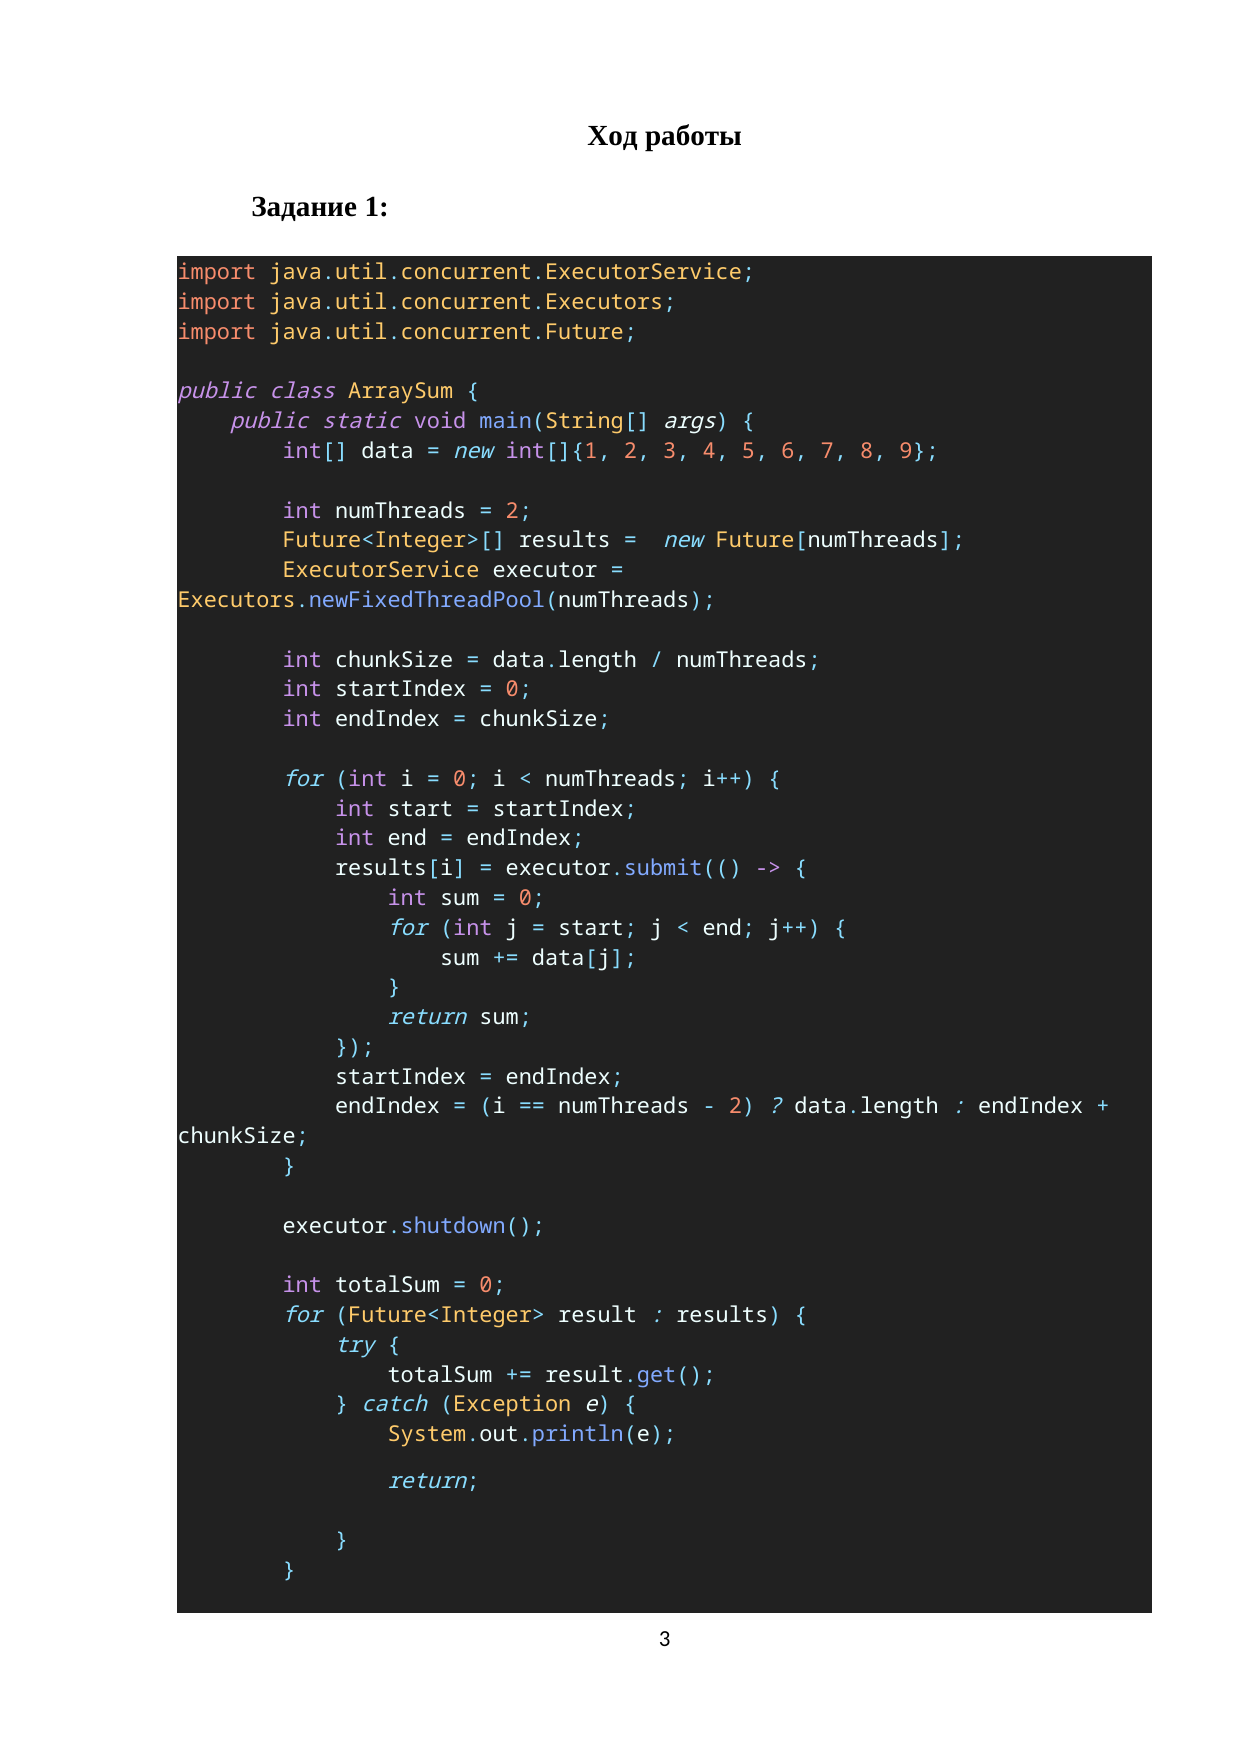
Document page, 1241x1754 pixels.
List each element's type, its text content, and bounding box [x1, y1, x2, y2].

text import java.util.concurrent.Executors; [177, 286, 1152, 316]
text int start = startIndex; [177, 792, 1152, 822]
text endIndex = (i == numThreads - 2) ? data.length : endIndex + chunkSize; [177, 1090, 1152, 1150]
text sum += data[j]; [177, 941, 1152, 971]
text import java.util.concurrent.ExecutorService; [177, 256, 1152, 286]
text import java.util.concurrent.Future; [177, 316, 1152, 346]
text }); [177, 1031, 1152, 1061]
text public static void main(String[] args) { [177, 405, 1152, 435]
text } [177, 971, 1152, 1001]
text } [177, 1554, 1152, 1584]
text executor.shutdown(); [177, 1209, 1152, 1239]
text int chunkSize = data.length / numThreads; [177, 643, 1152, 673]
text } catch (Exception e) { [177, 1388, 1152, 1418]
text int totalSum = 0; [177, 1269, 1152, 1299]
text int[] data = new int[]{1, 2, 3, 4, 5, 6, 7, 8, 9}; [177, 435, 1152, 465]
text int sum = 0; [177, 882, 1152, 912]
text } [177, 1150, 1152, 1180]
text for (int i = 0; i < numThreads; i++) { [177, 763, 1152, 792]
text totalSum += result.get(); [177, 1358, 1152, 1388]
text for (int j = start; j < end; j++) { [177, 912, 1152, 941]
list Ход работы [177, 118, 1152, 152]
text for (Future<Integer> result : results) { [177, 1299, 1152, 1329]
text try { [177, 1329, 1152, 1358]
text startIndex = endIndex; [177, 1061, 1152, 1090]
text return sum; [177, 1001, 1152, 1031]
text Задание 1: [177, 189, 1152, 223]
text int end = endIndex; [177, 822, 1152, 852]
text } [177, 1524, 1152, 1554]
text System.out.println(e); [177, 1418, 1152, 1448]
text results[i] = executor.submit(() -> { [177, 852, 1152, 882]
text int startIndex = 0; [177, 673, 1152, 703]
text return; [177, 1464, 1152, 1494]
text public class ArraySum { [177, 375, 1152, 405]
text int endIndex = chunkSize; [177, 703, 1152, 733]
text ExecutorService executor = Executors.newFixedThreadPool(numThreads); [177, 554, 1152, 614]
text int numThreads = 2; [177, 494, 1152, 524]
text Future<Integer>[] results = new Future[numThreads]; [177, 524, 1152, 554]
